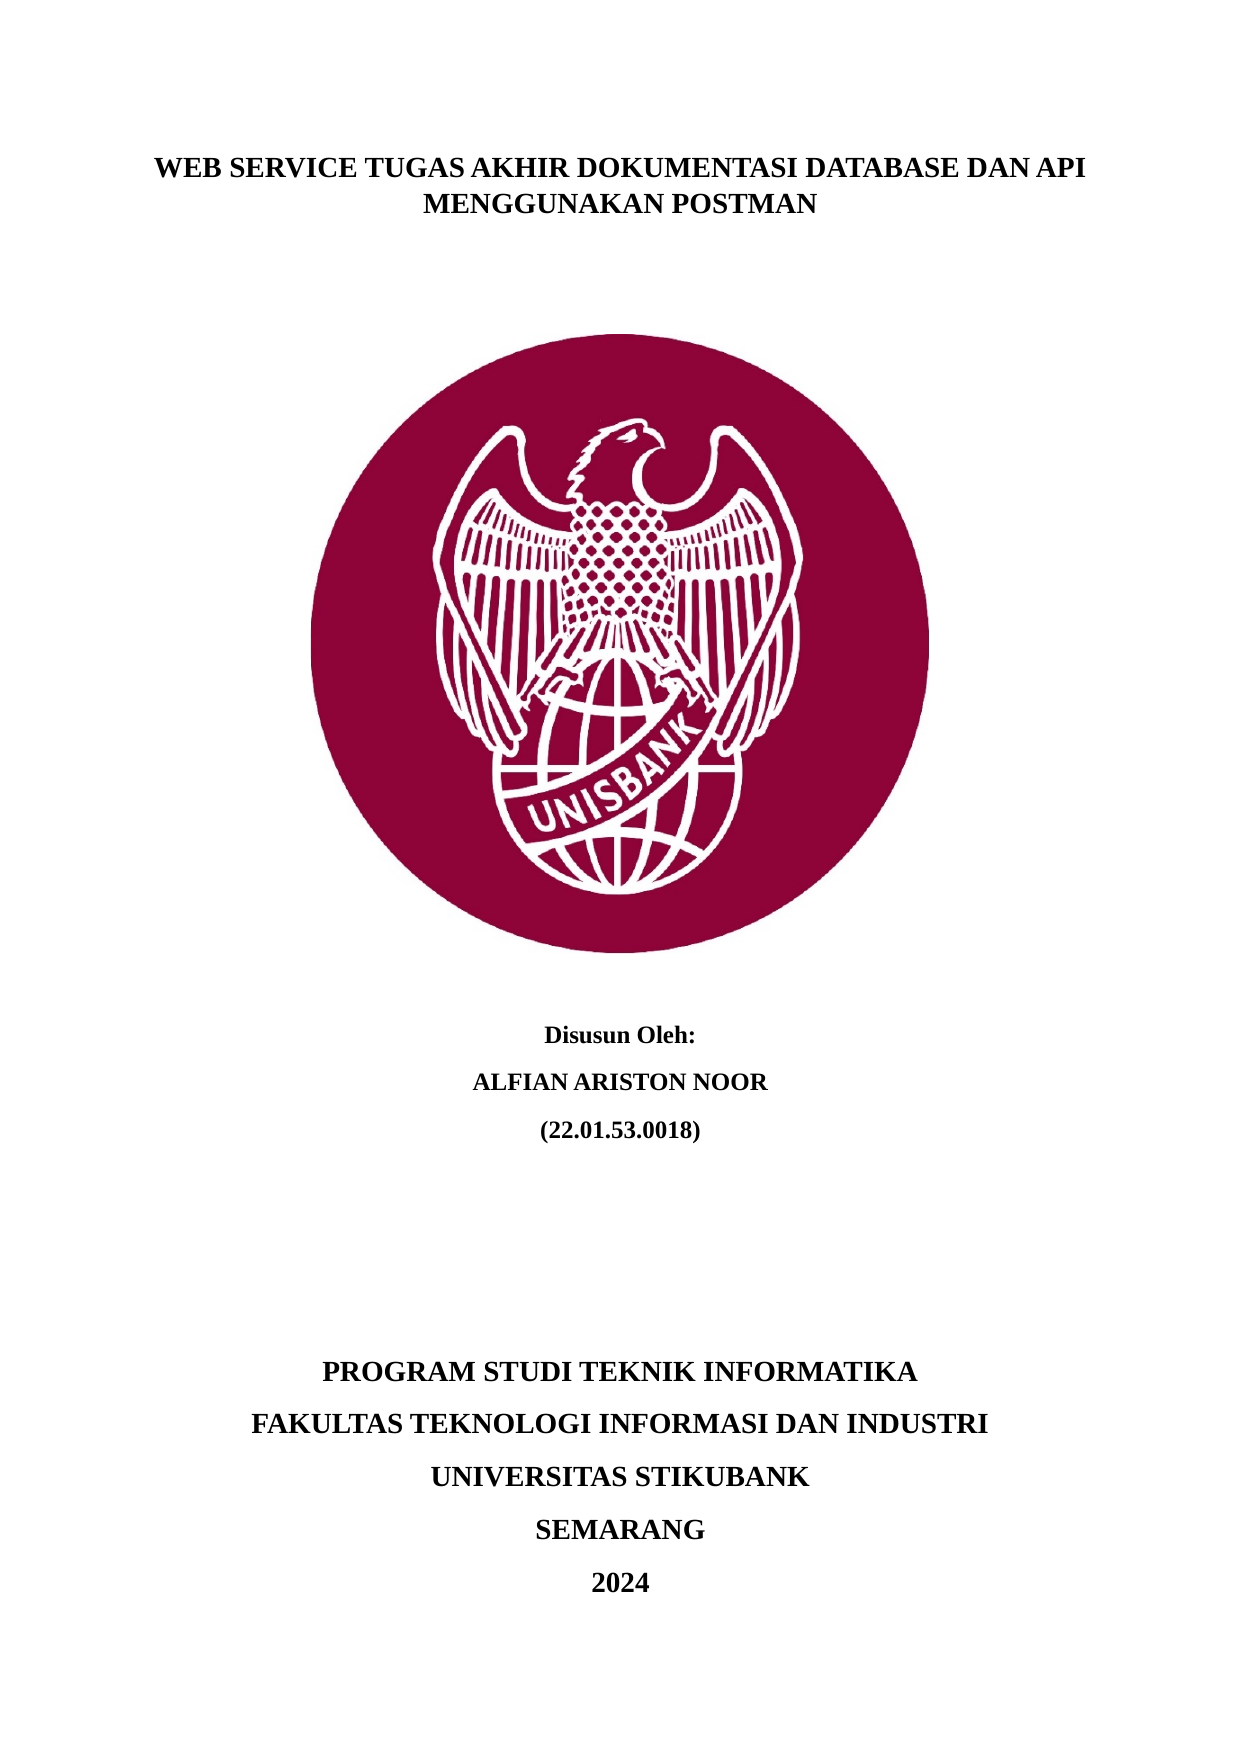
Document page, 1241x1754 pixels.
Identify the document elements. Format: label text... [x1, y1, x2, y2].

text PROGRAM STUDI TEKNIK INFORMATIKA [150, 1354, 1090, 1387]
text UNIVERSITAS STIKUBANK [150, 1459, 1090, 1493]
text FAKULTAS TEKNOLOGI INFORMASI DAN INDUSTRI [150, 1406, 1090, 1440]
text WEB SERVICE TUGAS AKHIR DOKUMENTASI DATABASE DAN API MENGGUNAKAN POSTMAN [150, 150, 1090, 220]
text (22.01.53.0018) [150, 1115, 1090, 1144]
text Disusun Oleh: [150, 1020, 1090, 1048]
text SEMARANG [150, 1512, 1090, 1546]
picture [310, 334, 930, 954]
text 2024 [150, 1565, 1090, 1598]
text ALFIAN ARISTON NOOR [150, 1067, 1090, 1096]
